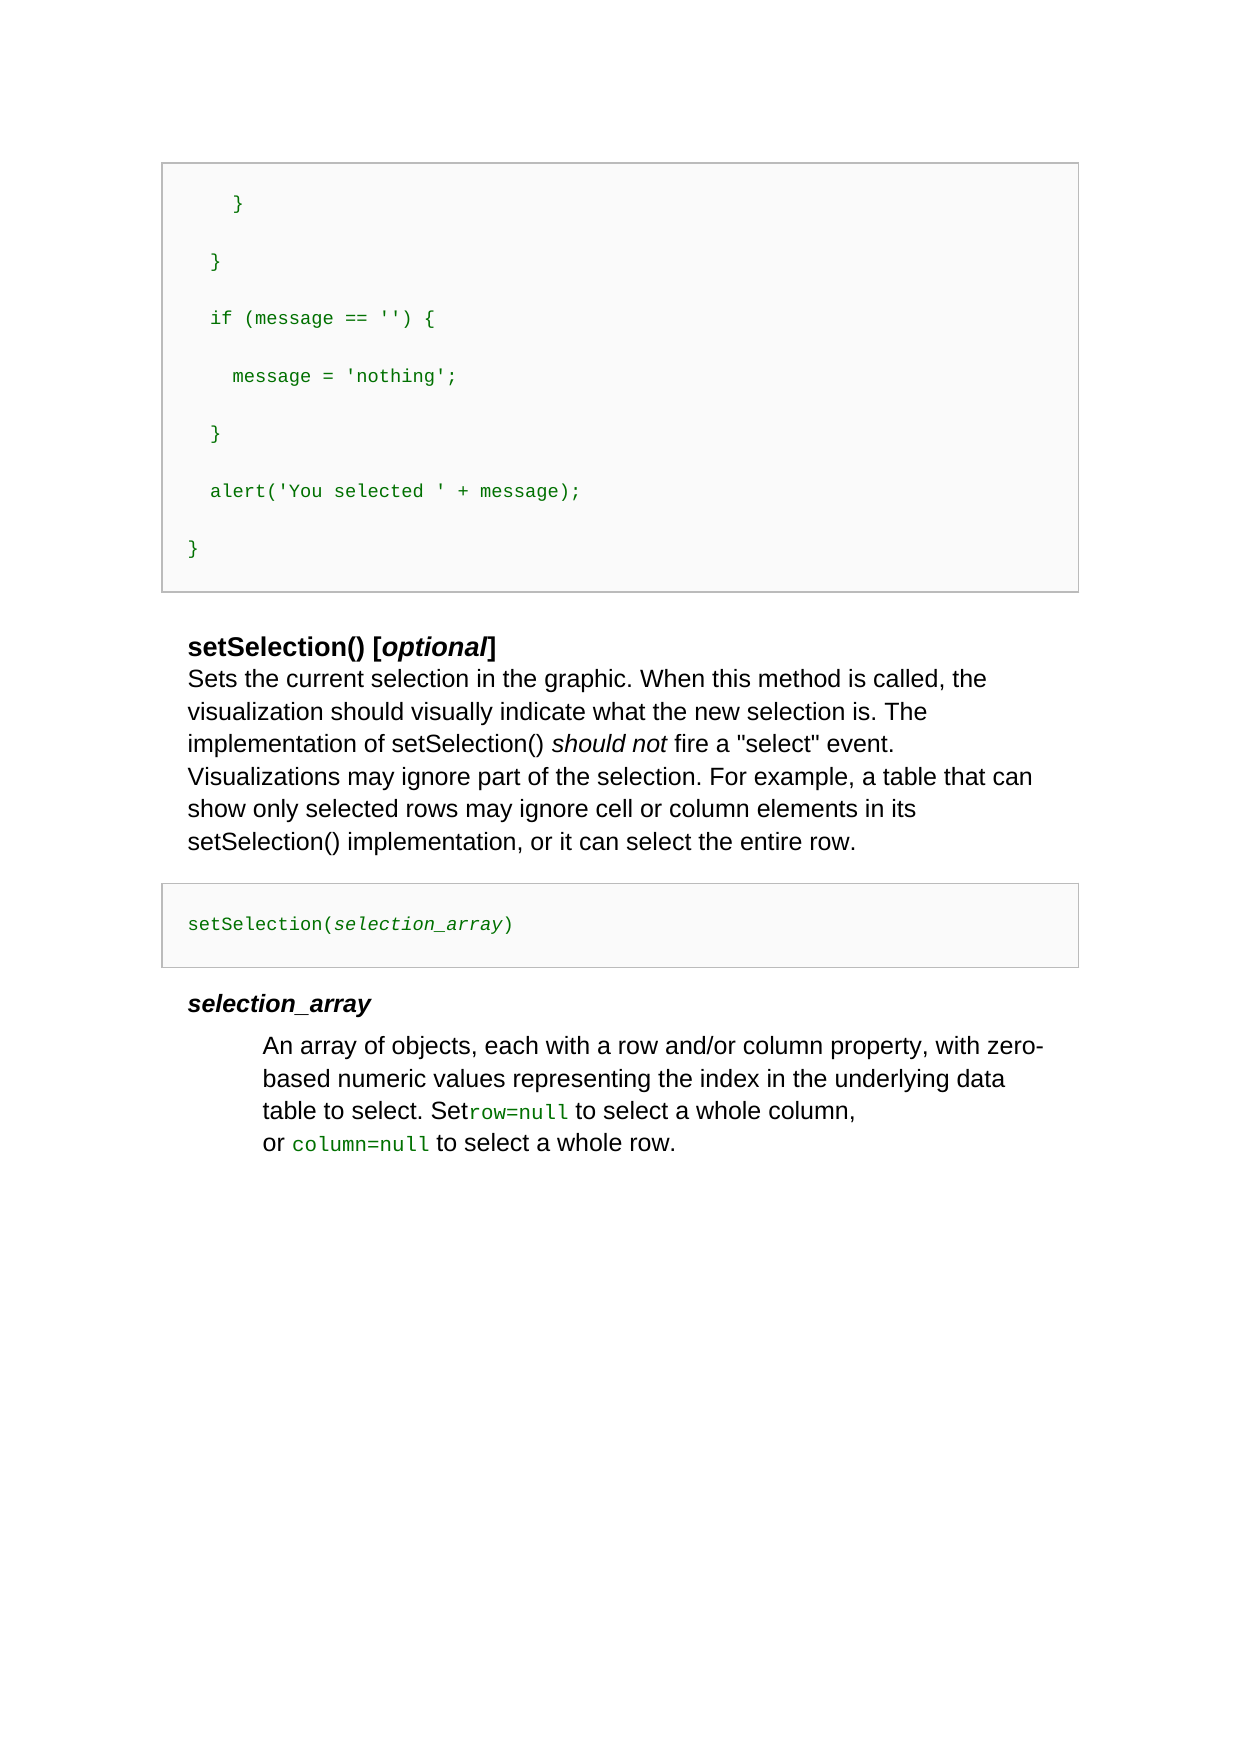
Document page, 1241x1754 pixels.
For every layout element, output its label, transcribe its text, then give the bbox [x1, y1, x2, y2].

text Sets the current selection in the graphic. When this method is called, the visualization should visually indicate what the new selection is. The implementation of setSelection() should not fire a "select" event. Visualizations may ignore part of the selection. For example, a table that can show only selected rows may ignore cell or column elements in its setSelection() implementation, or it can select the entire row. [187, 663, 1053, 858]
text An array of objects, each with a row and/or column property, with zero-based numeric values representing the index in the underlying data table to select. Setrow=null to select a whole column, or column=null to select a whole row. [262, 1029, 1053, 1159]
text setSelection() [optional] [187, 630, 1053, 663]
text if (message == '') { [163, 277, 1078, 334]
text } [163, 164, 1078, 219]
text message = 'nothing'; [163, 334, 1078, 392]
text } [163, 507, 1078, 591]
text setSelection(selection_array) [163, 884, 1078, 967]
text alert('You selected ' + message); [163, 449, 1078, 507]
text } [163, 219, 1078, 277]
text selection_array [187, 987, 1053, 1019]
text } [163, 392, 1078, 449]
